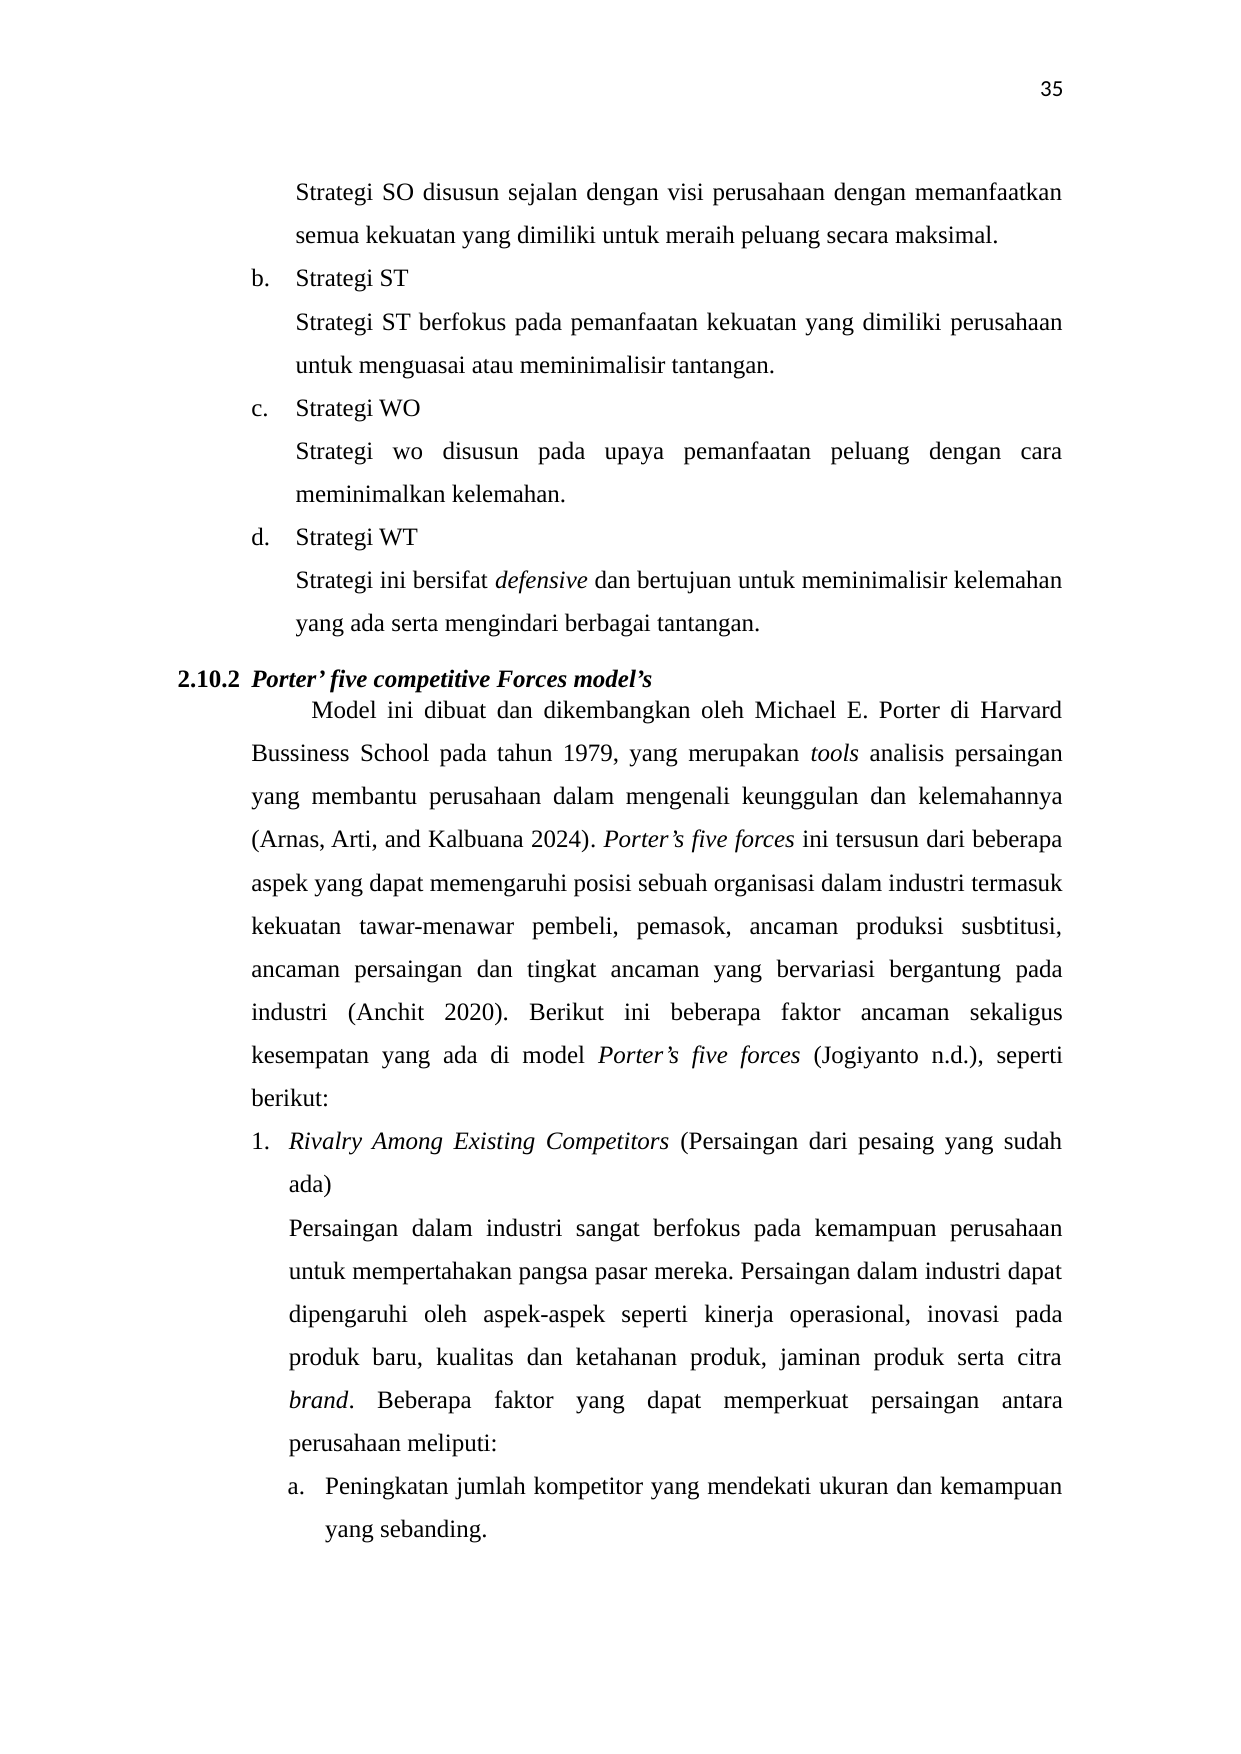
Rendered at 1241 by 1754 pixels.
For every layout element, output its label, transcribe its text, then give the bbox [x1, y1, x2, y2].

text Model ini dibuat dan dikembangkan oleh Michael E. Porter di Harvard Bussiness School pada tahun 1979, yang merupakan tools analisis persaingan yang membantu perusahaan dalam mengenali keunggulan dan kelemahannya (Arnas, Arti, and Kalbuana 2024). Porter’s five forces ini tersusun dari beberapa aspek yang dapat memengaruhi posisi sebuah organisasi dalam industri termasuk kekuatan tawar-menawar pembeli, pemasok, ancaman produksi susbtitusi, ancaman persaingan dan tingkat ancaman yang bervariasi bergantung pada industri (Anchit 2020). Berikut ini beberapa faktor ancaman sekaligus kesempatan yang ada di model Porter’s five forces (Jogiyanto n.d.), seperti berikut: [251, 695, 1063, 1112]
list Strategi wo disusun pada upaya pemanfaatan peluang dengan cara meminimalkan kelemahan. [295, 436, 1063, 508]
list Strategi ST berfokus pada pemanfaatan kekuatan yang dimiliki perusahaan untuk menguasai atau meminimalisir tantangan. [295, 307, 1063, 378]
list Strategi SO disusun sejalan dengan visi perusahaan dengan memanfaatkan semua kekuatan yang dimiliki untuk meraih peluang secara maksimal. [295, 177, 1063, 249]
list Persaingan dalam industri sangat berfokus pada kemampuan perusahaan untuk mempertahakan pangsa pasar mereka. Persaingan dalam industri dapat dipengaruhi oleh aspek-aspek seperti kinerja operasional, inovasi pada produk baru, kualitas dan ketahanan produk, jaminan produk serta citra brand. Beberapa faktor yang dapat memperkuat persaingan antara perusahaan meliputi: [288, 1213, 1063, 1457]
subtitle Porter’ five competitive Forces model’s [177, 664, 1063, 693]
list Strategi ST [251, 263, 1063, 292]
list Rivalry Among Existing Competitors (Persaingan dari pesaing yang sudah ada) [251, 1126, 1063, 1198]
list Peningkatan jumlah kompetitor yang mendekati ukuran dan kemampuan yang sebanding. [287, 1471, 1063, 1543]
list Strategi ini bersifat defensive dan bertujuan untuk meminimalisir kelemahan yang ada serta mengindari berbagai tantangan. [295, 565, 1063, 637]
list Strategi WT [251, 522, 1063, 551]
list Strategi WO [251, 393, 1063, 422]
